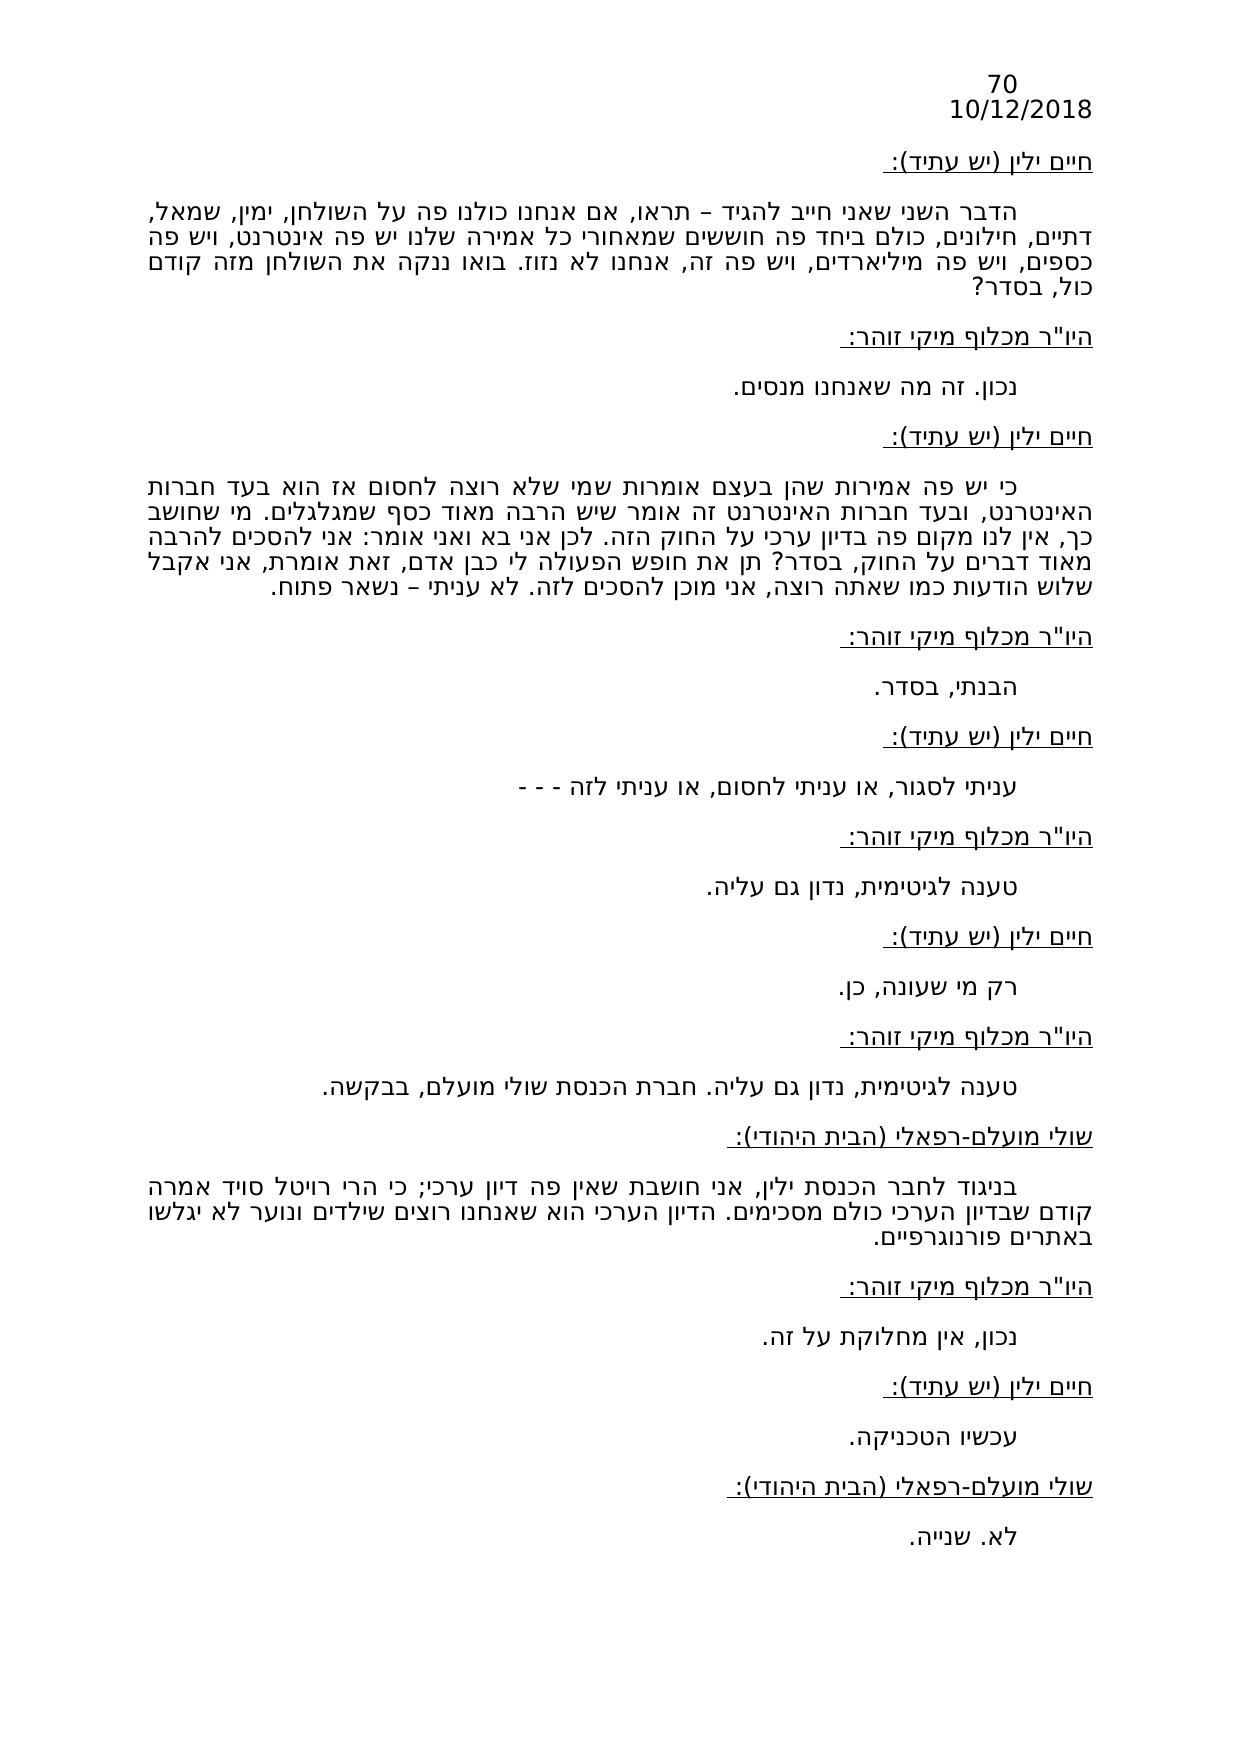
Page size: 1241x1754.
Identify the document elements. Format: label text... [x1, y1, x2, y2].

text כי יש פה אמירות שהן בעצם אומרות שמי שלא רוצה לחסום אז הוא בעד חברות האינטרנט, ובעד חברות האינטרנט זה אומר שיש הרבה מאוד כסף שמגלגלים. מי שחושב כך, אין לנו מקום פה בדיון ערכי על החוק הזה. לכן אני בא ואני אומר: אני להסכים להרבה מאוד דברים על החוק, בסדר? תן את חופש הפעולה לי כבן אדם, זאת אומרת, אני אקבל שלוש הודעות כמו שאתה רוצה, אני מוכן להסכים לזה. לא עניתי – נשאר פתוח. [147, 475, 1093, 600]
text << יור >> היו"ר מכלוף מיקי זוהר: << יור >> [147, 625, 1093, 650]
text << דובר >> שולי מועלם-רפאלי (הבית היהודי): << דובר >> [147, 1125, 1093, 1150]
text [147, 150, 1093, 175]
text << דובר_המשך >> חיים ילין (יש עתיד): << דובר_המשך >> [147, 425, 1093, 450]
text נכון. זה מה שאנחנו מנסים. [147, 375, 1093, 400]
text << דובר_המשך >> חיים ילין (יש עתיד): << דובר_המשך >> [147, 725, 1093, 750]
text לא. שנייה. [147, 1525, 1093, 1550]
text << דובר_המשך >> חיים ילין (יש עתיד): << דובר_המשך >> [147, 925, 1093, 950]
text טענה לגיטימית, נדון גם עליה. חברת הכנסת שולי מועלם, בבקשה. [147, 1075, 1093, 1100]
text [147, 1275, 1093, 1300]
text עניתי לסגור, או עניתי לחסום, או עניתי לזה - - - [147, 775, 1093, 800]
text הבנתי, בסדר. [147, 675, 1093, 700]
text << יור >> היו"ר מכלוף מיקי זוהר: << יור >> [147, 325, 1093, 350]
text טענה לגיטימית, נדון גם עליה. [147, 875, 1093, 900]
text רק מי שעונה, כן. [147, 975, 1093, 1000]
text << יור >> היו"ר מכלוף מיקי זוהר: << יור >> [147, 1025, 1093, 1050]
text בניגוד לחבר הכנסת ילין, אני חושבת שאין פה דיון ערכי; כי הרי רויטל סויד אמרה קודם שבדיון הערכי כולם מסכימים. הדיון הערכי הוא שאנחנו רוצים שילדים ונוער לא יגלשו באתרים פורנוגרפיים. [147, 1175, 1093, 1250]
text עכשיו הטכניקה. [147, 1425, 1093, 1450]
text << יור >> היו"ר מכלוף מיקי זוהר: << יור >> [147, 825, 1093, 850]
text נכון, אין מחלוקת על זה. [147, 1325, 1093, 1350]
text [147, 1475, 1093, 1500]
text << דובר >> חיים ילין (יש עתיד): << דובר >> [147, 1375, 1093, 1400]
text הדבר השני שאני חייב להגיד – תראו, אם אנחנו כולנו פה על השולחן, ימין, שמאל, דתיים, חילונים, כולם ביחד פה חוששים שמאחורי כל אמירה שלנו יש פה אינטרנט, ויש פה כספים, ויש פה מיליארדים, ויש פה זה, אנחנו לא נזוז. בואו ננקה את השולחן מזה קודם כול, בסדר? [147, 200, 1093, 300]
